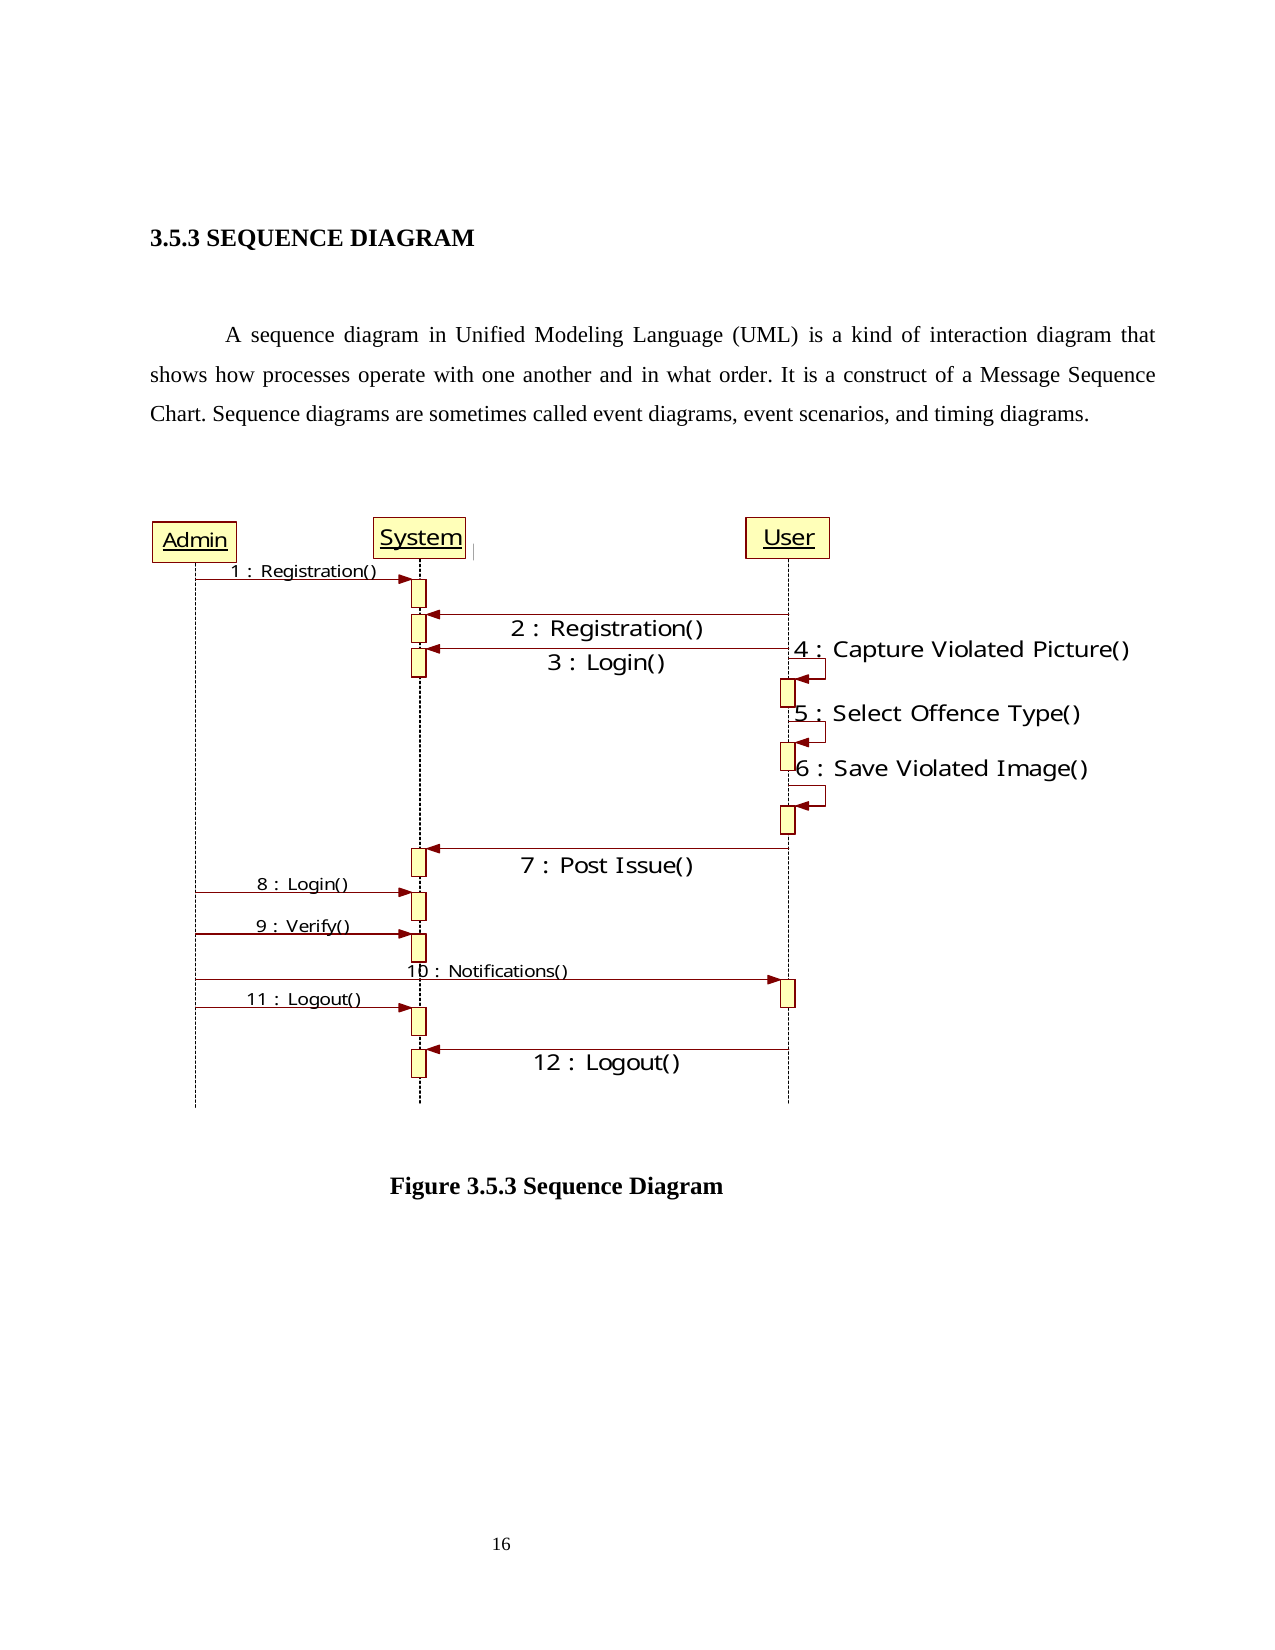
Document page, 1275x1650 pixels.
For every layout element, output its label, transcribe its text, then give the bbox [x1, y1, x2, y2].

list A sequence diagram in Unified Modeling Language (UML) is a kind of interaction diagram that shows how processes operate with one another and in what order. It is a construct of a Message Sequence Chart. Sequence diagrams are sometimes called event diagrams, event scenarios, and timing diagrams. [150, 321, 1156, 427]
list 3.5.3 SEQUENCE DIAGRAM [150, 223, 1156, 252]
text Figure 3.5.3 Sequence Diagram [346, 1171, 1156, 1200]
